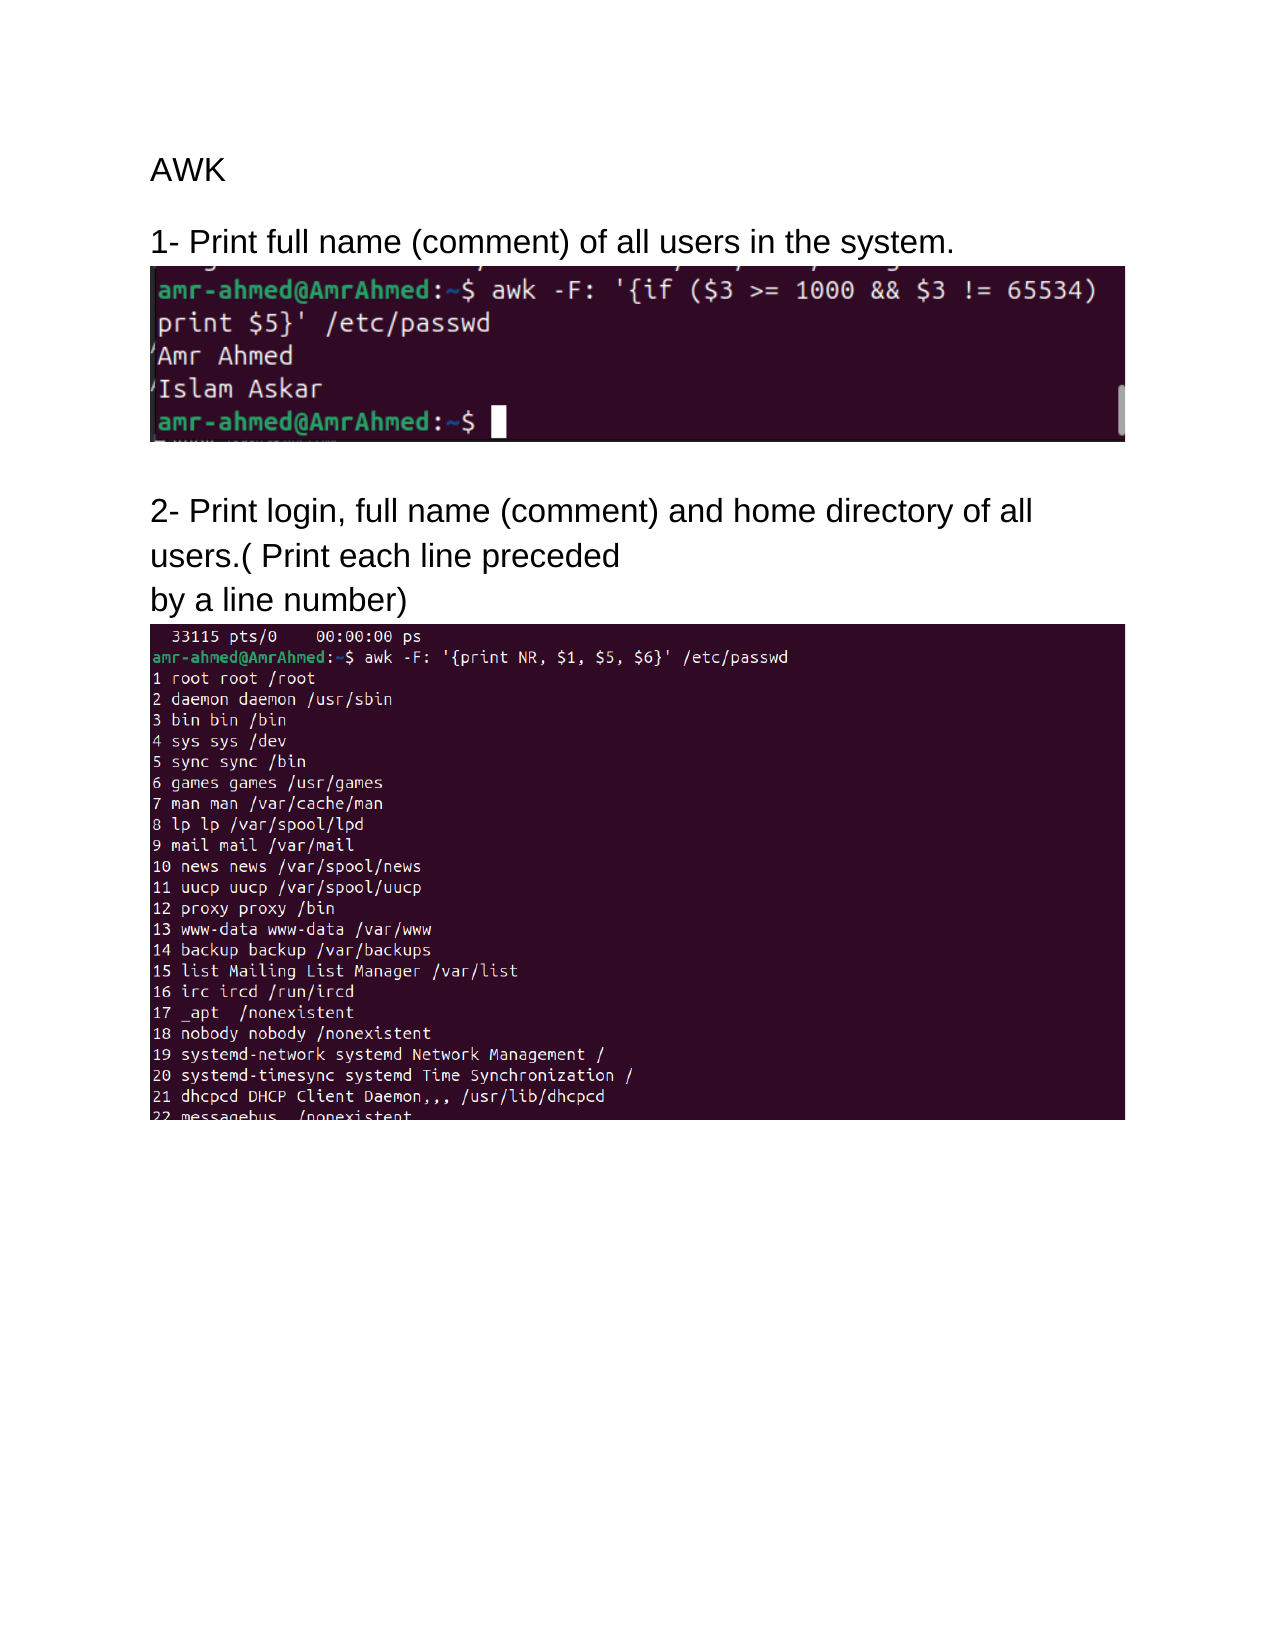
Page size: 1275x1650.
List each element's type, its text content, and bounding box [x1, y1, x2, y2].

text by a line number) [150, 580, 1125, 618]
picture [150, 624, 1125, 1120]
picture [150, 266, 1125, 442]
text 1- Print full name (comment) of all users in the system. [150, 222, 1125, 261]
text 2- Print login, full name (comment) and home directory of all users.( Print each line preceded [150, 442, 1125, 574]
text AWK [150, 150, 1125, 219]
